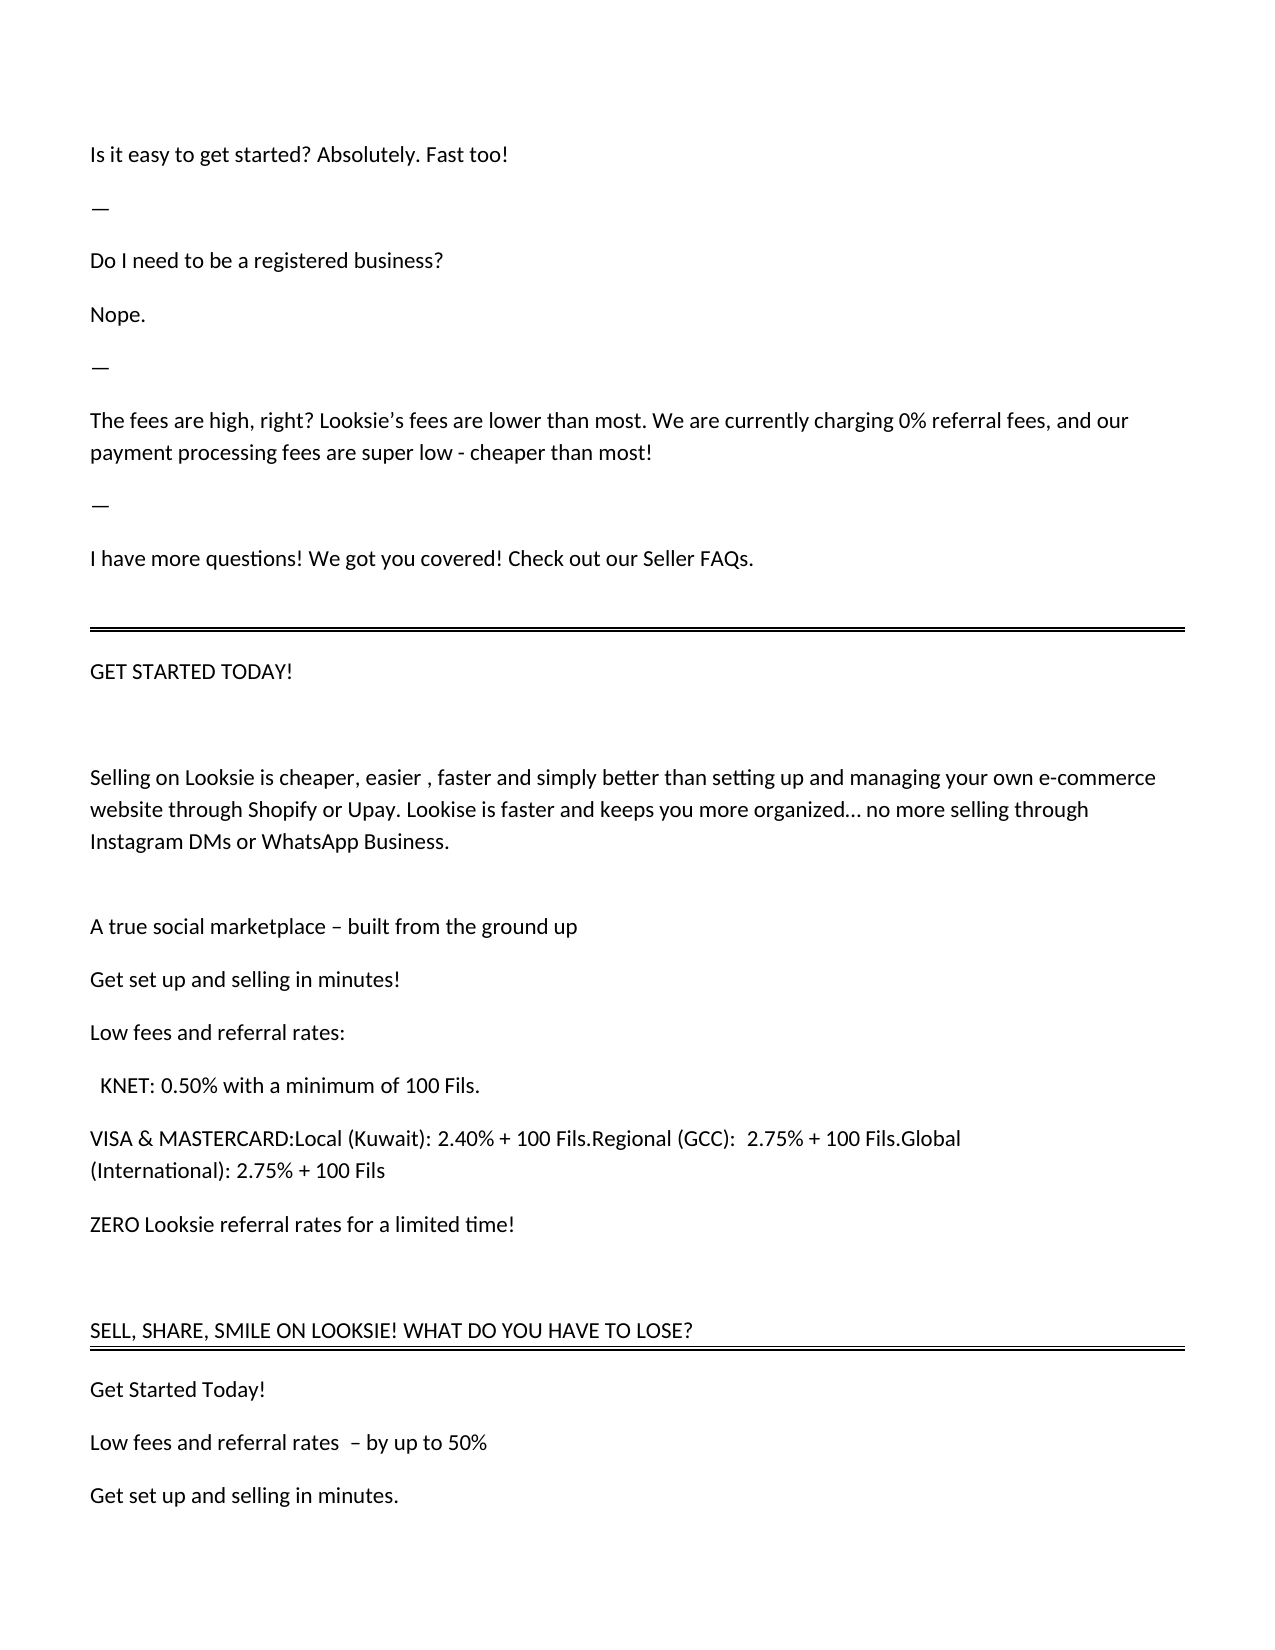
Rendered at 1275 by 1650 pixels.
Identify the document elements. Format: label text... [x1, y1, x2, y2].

text A true social marketplace – built from the ground up [90, 912, 1185, 940]
text — [90, 194, 1185, 222]
text KNET: 0.50% with a minimum of 100 Fils. [90, 1071, 1185, 1099]
text — [90, 353, 1185, 381]
text SELL, SHARE, SMILE ON LOOKSIE! WHAT DO YOU HAVE TO LOSE? [90, 1316, 1185, 1346]
text Low fees and referral rates – by up to 50% [90, 1428, 1185, 1457]
text Do I need to be a registered business? [90, 247, 1185, 275]
text Low fees and referral rates: [90, 1018, 1185, 1046]
text — [90, 491, 1185, 519]
text GET STARTED TODAY! [90, 657, 1185, 685]
text The fees are high, right? Looksie’s fees are lower than most. We are currently charging 0% referral fees, and our payment processing fees are super low - cheaper than most! [90, 406, 1185, 466]
text Selling on Looksie is cheaper, easier , faster and simply better than setting up and managing your own e-commerce website through Shopify or Upay. Lookise is faster and keeps you more organized… no more selling through Instagram DMs or WhatsApp Business. [90, 763, 1185, 887]
text ZERO Looksie referral rates for a limited time! [90, 1210, 1185, 1238]
text Nope. [90, 300, 1185, 328]
text Is it easy to get started? Absolutely. Fast too! [90, 141, 1185, 169]
text VISA & MASTERCARD:Local (Kuwait): 2.40% + 100 Fils.Regional (GCC): 2.75% + 100 Fils.Global (International): 2.75% + 100 Fils [90, 1124, 1185, 1185]
text I have more questions! We got you covered! Check out our Seller FAQs. [90, 544, 1185, 572]
text Get set up and selling in minutes! [90, 965, 1185, 993]
text Get set up and selling in minutes. [90, 1482, 1185, 1509]
text Get Started Today! [90, 1376, 1185, 1403]
